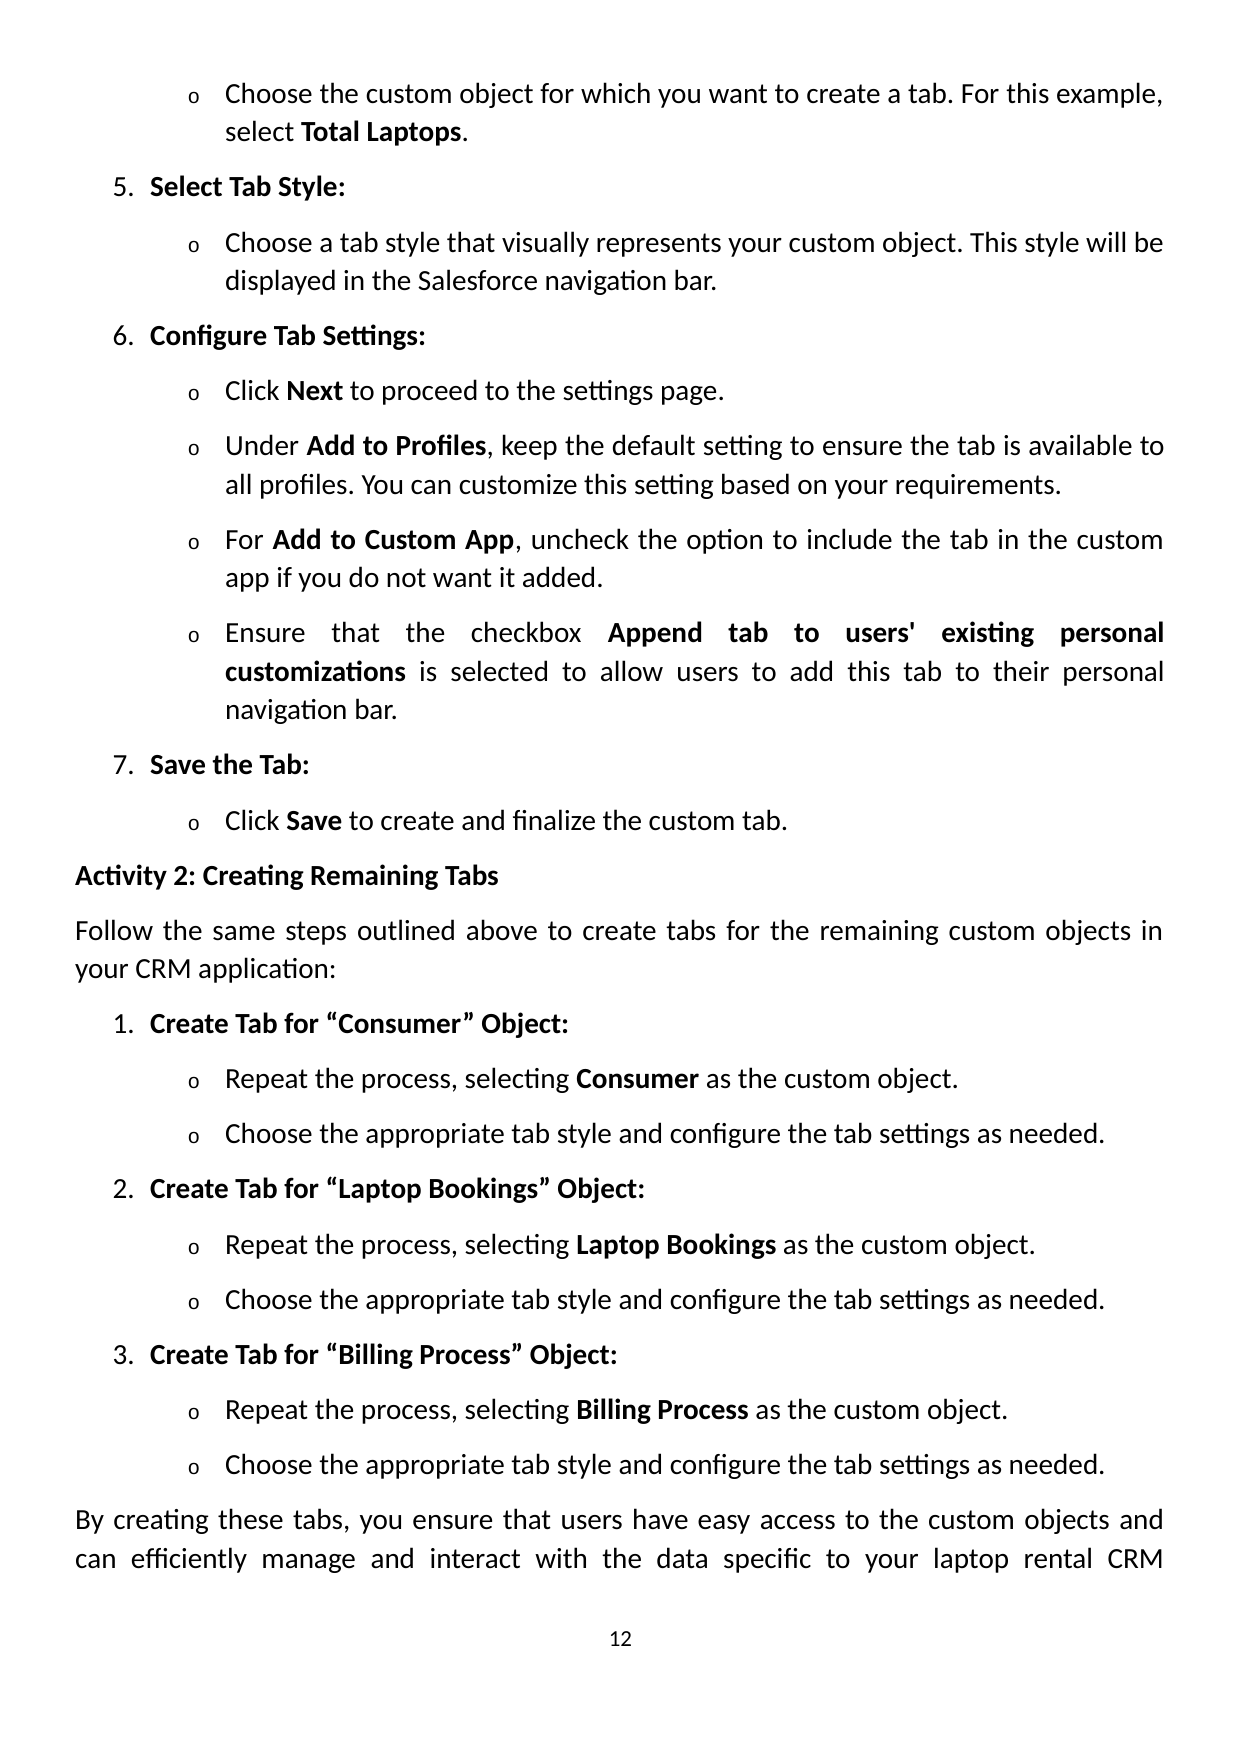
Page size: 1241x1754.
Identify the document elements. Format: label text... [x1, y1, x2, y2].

list Choose a tab style that visually represents your custom object. This style will be displayed in the Salesforce navigation bar. [187, 224, 1165, 298]
list Repeat the process, selecting Billing Process as the custom object. [187, 1391, 1165, 1427]
list Choose the appropriate tab style and configure the tab settings as needed. [187, 1116, 1165, 1151]
list Repeat the process, selecting Laptop Bookings as the custom object. [187, 1226, 1165, 1261]
list Save the Tab: [112, 746, 1165, 782]
list Click Save to create and finalize the custom tab. [187, 802, 1165, 837]
list For Add to Custom App, uncheck the option to include the tab in the custom app if you do not want it added. [187, 521, 1165, 595]
text Activity 2: Creating Remaining Tabs [75, 857, 1165, 892]
text Follow the same steps outlined above to create tabs for the remaining custom objects in your CRM application: [75, 912, 1165, 986]
list Create Tab for “Consumer” Object: [112, 1005, 1165, 1041]
list Under Add to Profiles, keep the default setting to ensure the tab is available to all profiles. You can customize this setting based on your requirements. [187, 427, 1165, 501]
list Create Tab for “Laptop Bookings” Object: [112, 1171, 1165, 1206]
list Select Tab Style: [112, 168, 1165, 204]
list Click Next to proceed to the settings page. [187, 372, 1165, 408]
list Configure Tab Settings: [112, 317, 1165, 353]
list Ensure that the checkbox Append tab to users' existing personal customizations is selected to allow users to add this tab to their personal navigation bar. [187, 614, 1165, 727]
list Choose the appropriate tab style and configure the tab settings as needed. [187, 1281, 1165, 1316]
list Repeat the process, selecting Consumer as the custom object. [187, 1060, 1165, 1096]
list Choose the appropriate tab style and configure the tab settings as needed. [187, 1446, 1165, 1482]
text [75, 1501, 1165, 1575]
list Create Tab for “Billing Process” Object: [112, 1336, 1165, 1372]
list Choose the custom object for which you want to create a tab. For this example, select Total Laptops. [187, 75, 1165, 149]
